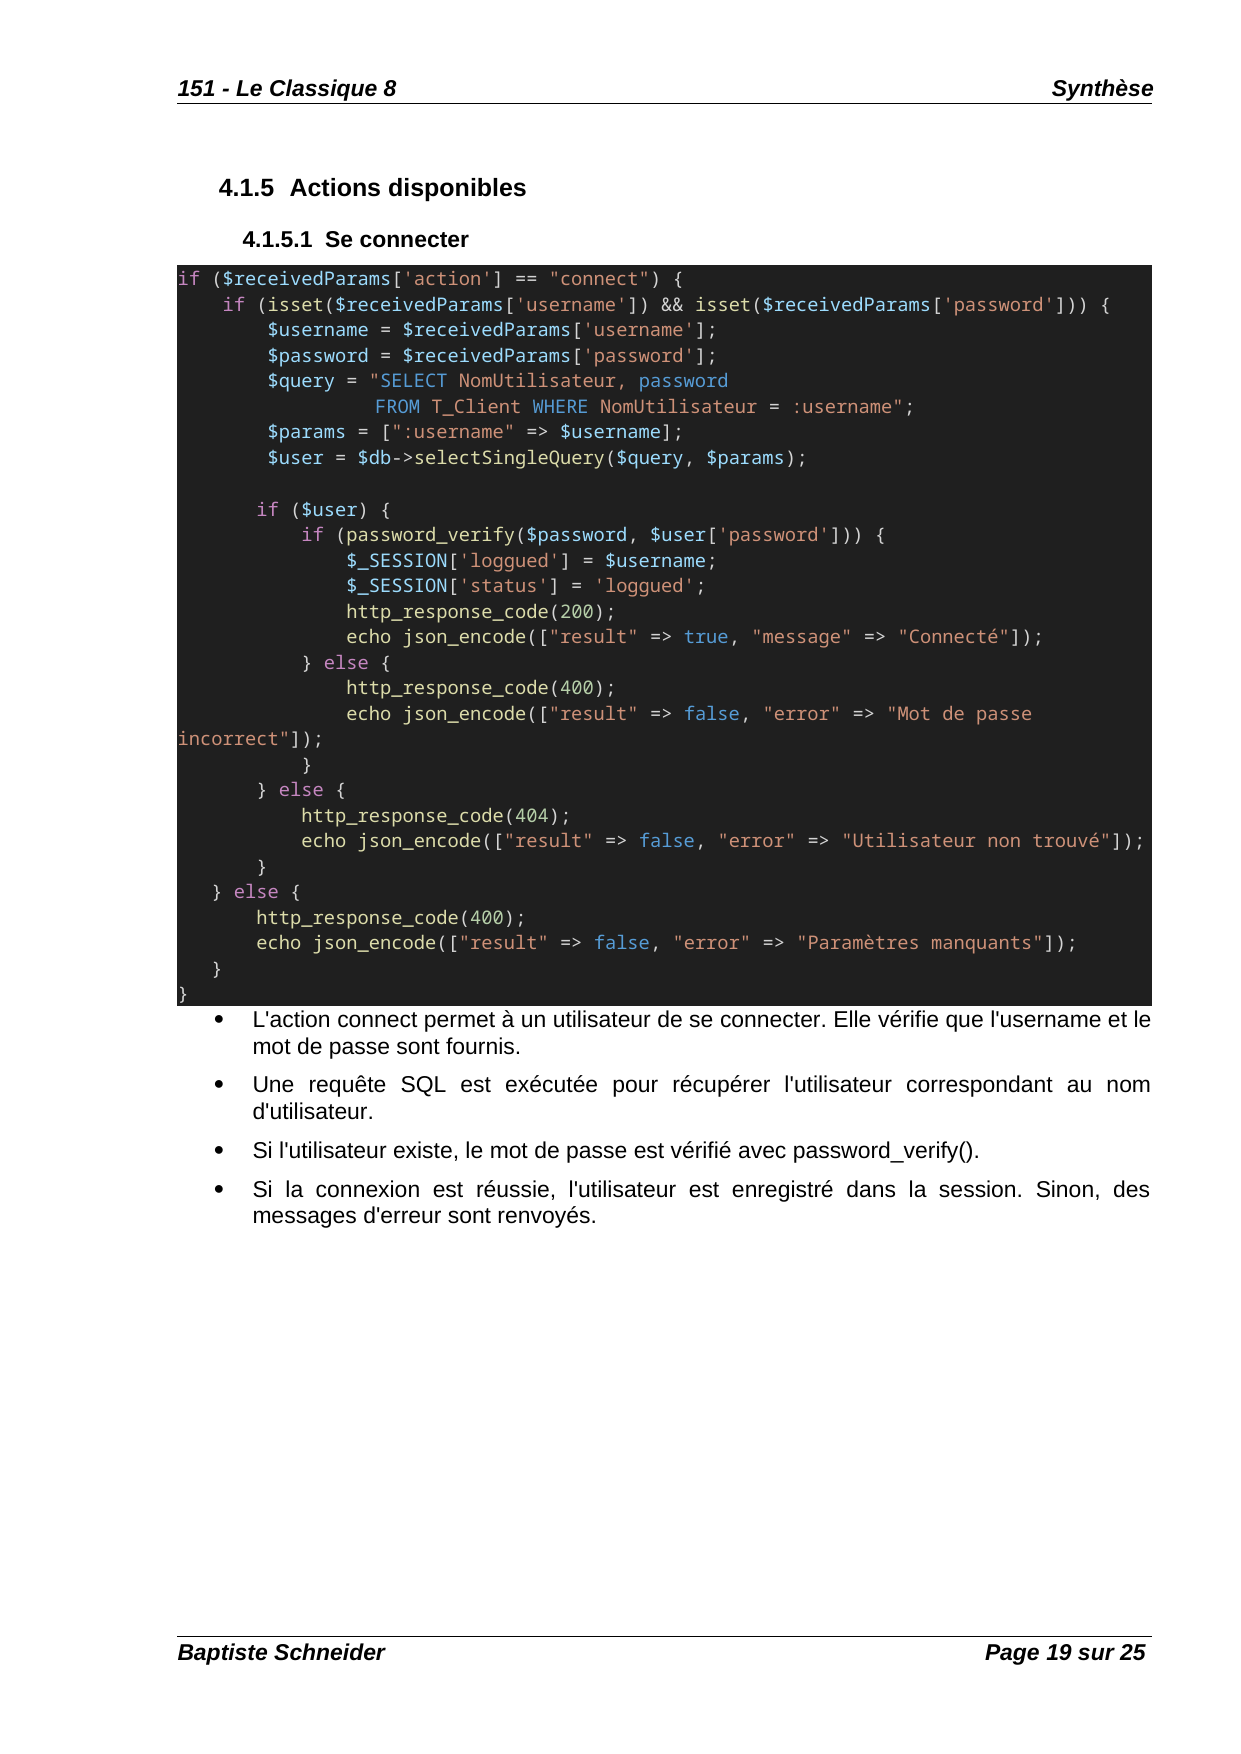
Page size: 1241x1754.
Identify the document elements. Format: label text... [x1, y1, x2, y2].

text http_response_code(400); [177, 674, 1152, 700]
text if (password_verify($password, $user['password'])) { [177, 521, 1152, 547]
text echo json_encode(["result" => true, "message" => "Connecté"]); [177, 623, 1152, 649]
text http_response_code(404); [177, 802, 1152, 828]
text echo json_encode(["result" => false, "error" => "Utilisateur non trouvé"]); [177, 828, 1152, 853]
text } else { [177, 777, 1152, 802]
text $username = $receivedParams['username']; [177, 316, 1152, 342]
text echo json_encode(["result" => false, "error" => "Paramètres manquants"]); [177, 930, 1152, 955]
text http_response_code(400); [177, 904, 1152, 930]
text if (isset($receivedParams['username']) && isset($receivedParams['password'])) { [177, 291, 1152, 316]
list Si l'utilisateur existe, le mot de passe est vérifié avec password_verify(). [215, 1137, 1152, 1163]
subtitle Actions disponibles [218, 173, 1152, 201]
text } [177, 955, 1152, 981]
text $query = "SELECT NomUtilisateur, password [177, 367, 1152, 393]
text $params = [":username" => $username]; [177, 418, 1152, 444]
text if ($receivedParams['action'] == "connect") { [177, 265, 1152, 291]
text $_SESSION['status'] = 'loggued'; [177, 572, 1152, 598]
list L'action connect permet à un utilisateur de se connecter. Elle vérifie que l'username et le mot de passe sont fournis. [215, 1006, 1152, 1059]
text $_SESSION['loggued'] = $username; [177, 547, 1152, 572]
text } [177, 853, 1152, 879]
list Une requête SQL est exécutée pour récupérer l'utilisateur correspondant au nom d'utilisateur. [215, 1071, 1152, 1124]
text $user = $db->selectSingleQuery($query, $params); [177, 444, 1152, 469]
text if ($user) { [177, 496, 1152, 521]
text http_response_code(200); [177, 598, 1152, 623]
text } else { [177, 879, 1152, 904]
text $password = $receivedParams['password']; [177, 342, 1152, 367]
list Si la connexion est réussie, l'utilisateur est enregistré dans la session. Sinon, des messages d'erreur sont renvoyés. [215, 1176, 1152, 1228]
subtitle Se connecter [242, 226, 1152, 253]
text } [177, 981, 1152, 1006]
text FROM T_Client WHERE NomUtilisateur = :username"; [177, 393, 1152, 418]
text } [177, 751, 1152, 777]
text echo json_encode(["result" => false, "error" => "Mot de passe incorrect"]); [177, 700, 1152, 751]
text } else { [177, 649, 1152, 674]
